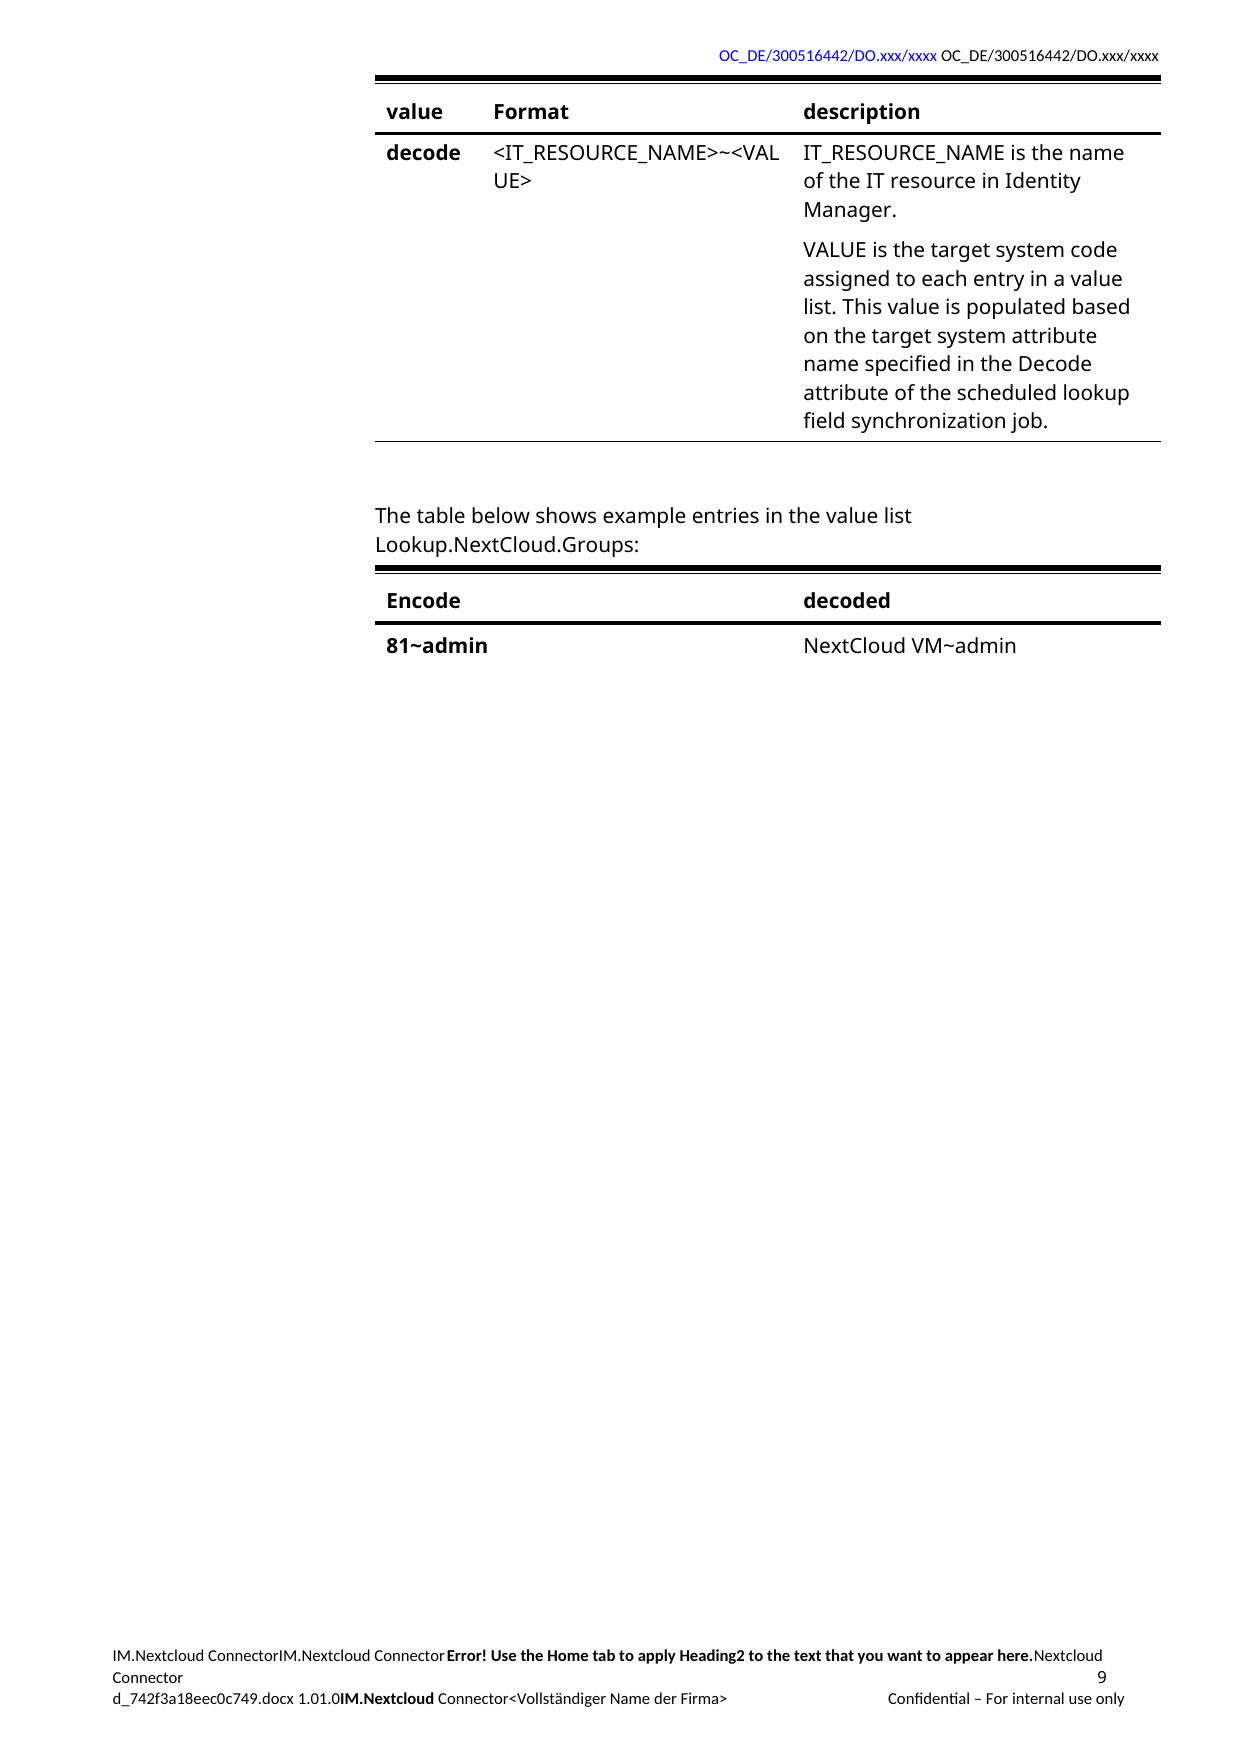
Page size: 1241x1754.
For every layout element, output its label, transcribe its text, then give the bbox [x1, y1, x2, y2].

table_cell 81~admin [375, 625, 792, 665]
table_cell IT_RESOURCE_NAME is the name of the IT resource in Identity Manager. VALUE is the target system code assigned to each entry in a value list. This value is populated based on the target system attribute name specified in the Decode attribute of the scheduled lookup field synchronization job. [792, 135, 1161, 441]
table_header decoded [792, 574, 1161, 621]
table_cell NextCloud VM~admin [792, 625, 1161, 665]
table_header description [792, 84, 1161, 132]
table_header Encode [375, 574, 792, 621]
table_cell <IT_RESOURCE_NAME>~<VALUE> [482, 135, 792, 441]
text The table below shows example entries in the value list Lookup.NextCloud.Groups: [375, 502, 1165, 558]
table_header value [375, 84, 482, 132]
table_header Format [482, 84, 792, 132]
table_cell decode [375, 135, 482, 441]
